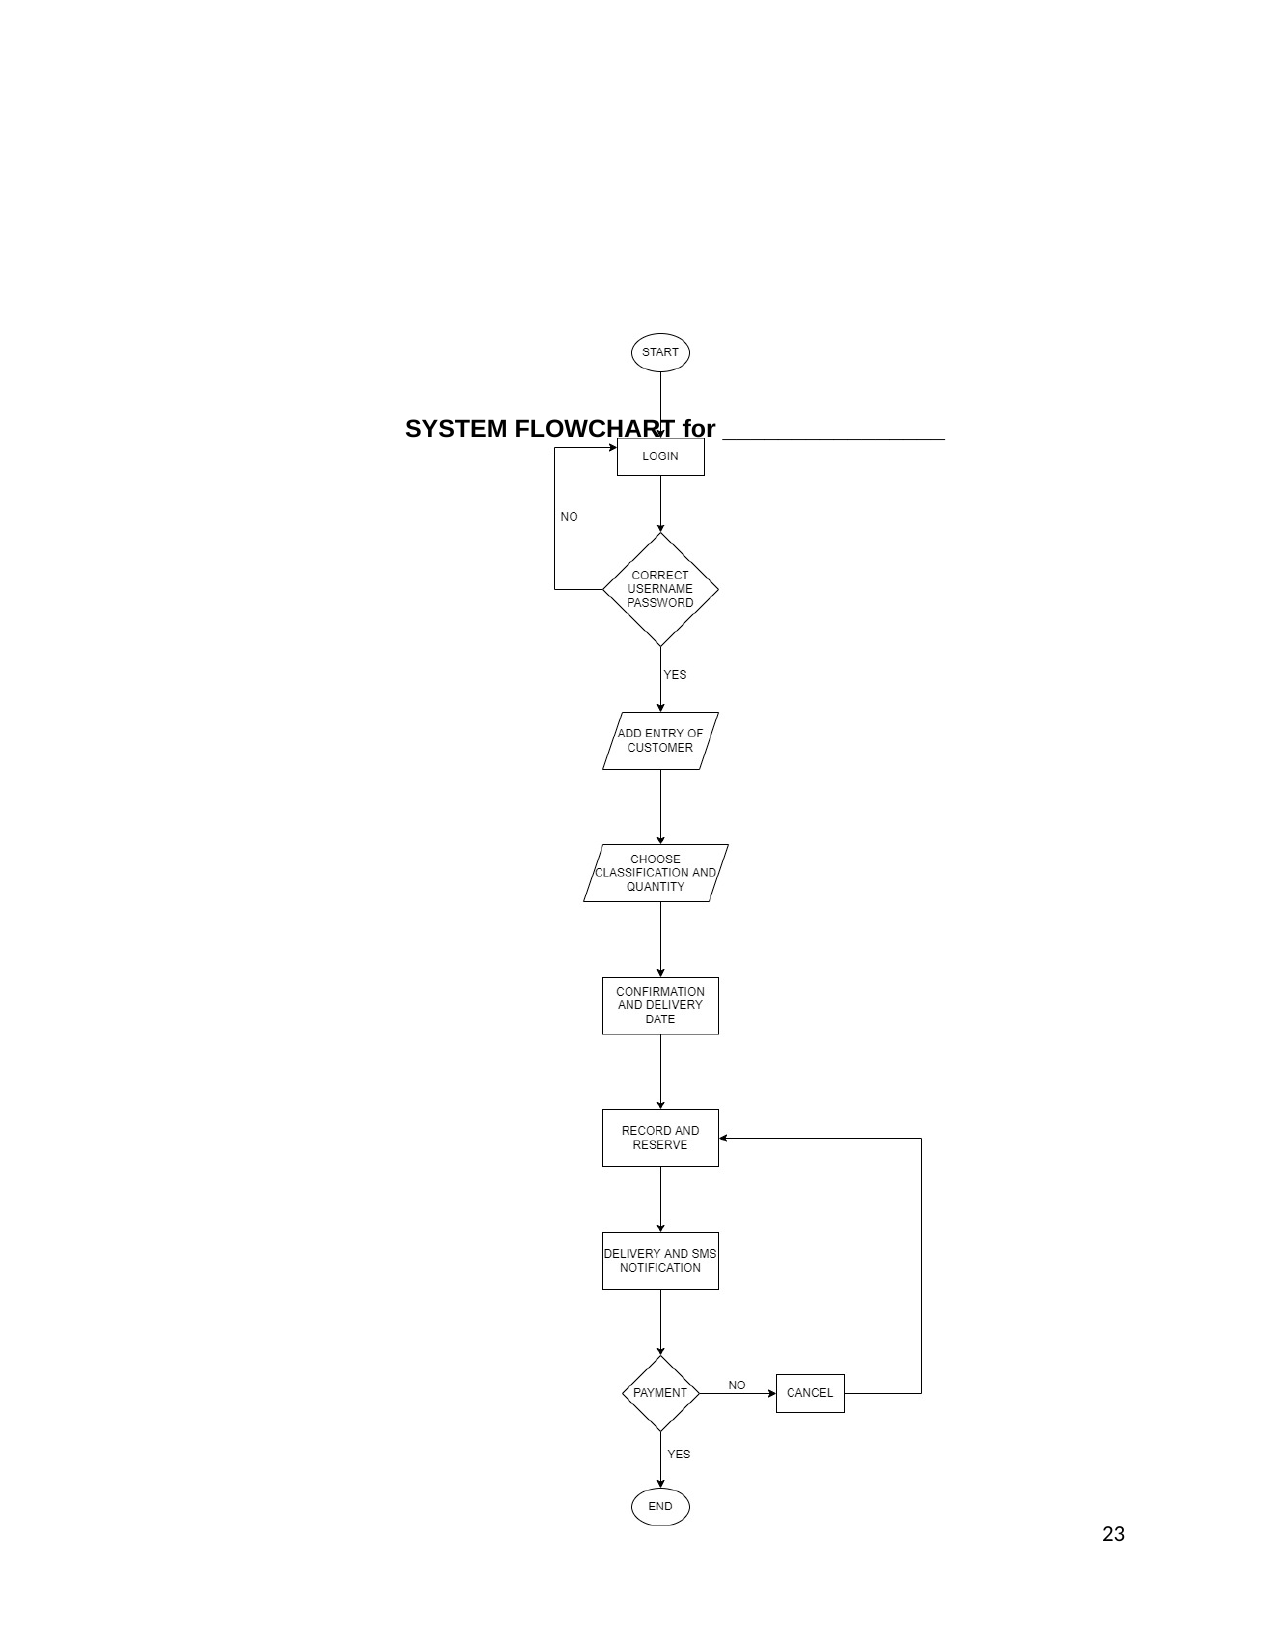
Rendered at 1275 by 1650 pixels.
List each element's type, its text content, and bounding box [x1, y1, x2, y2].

text SYSTEM FLOWCHART for ________________ [225, 413, 1125, 442]
picture [547, 333, 929, 413]
picture [547, 442, 929, 1526]
